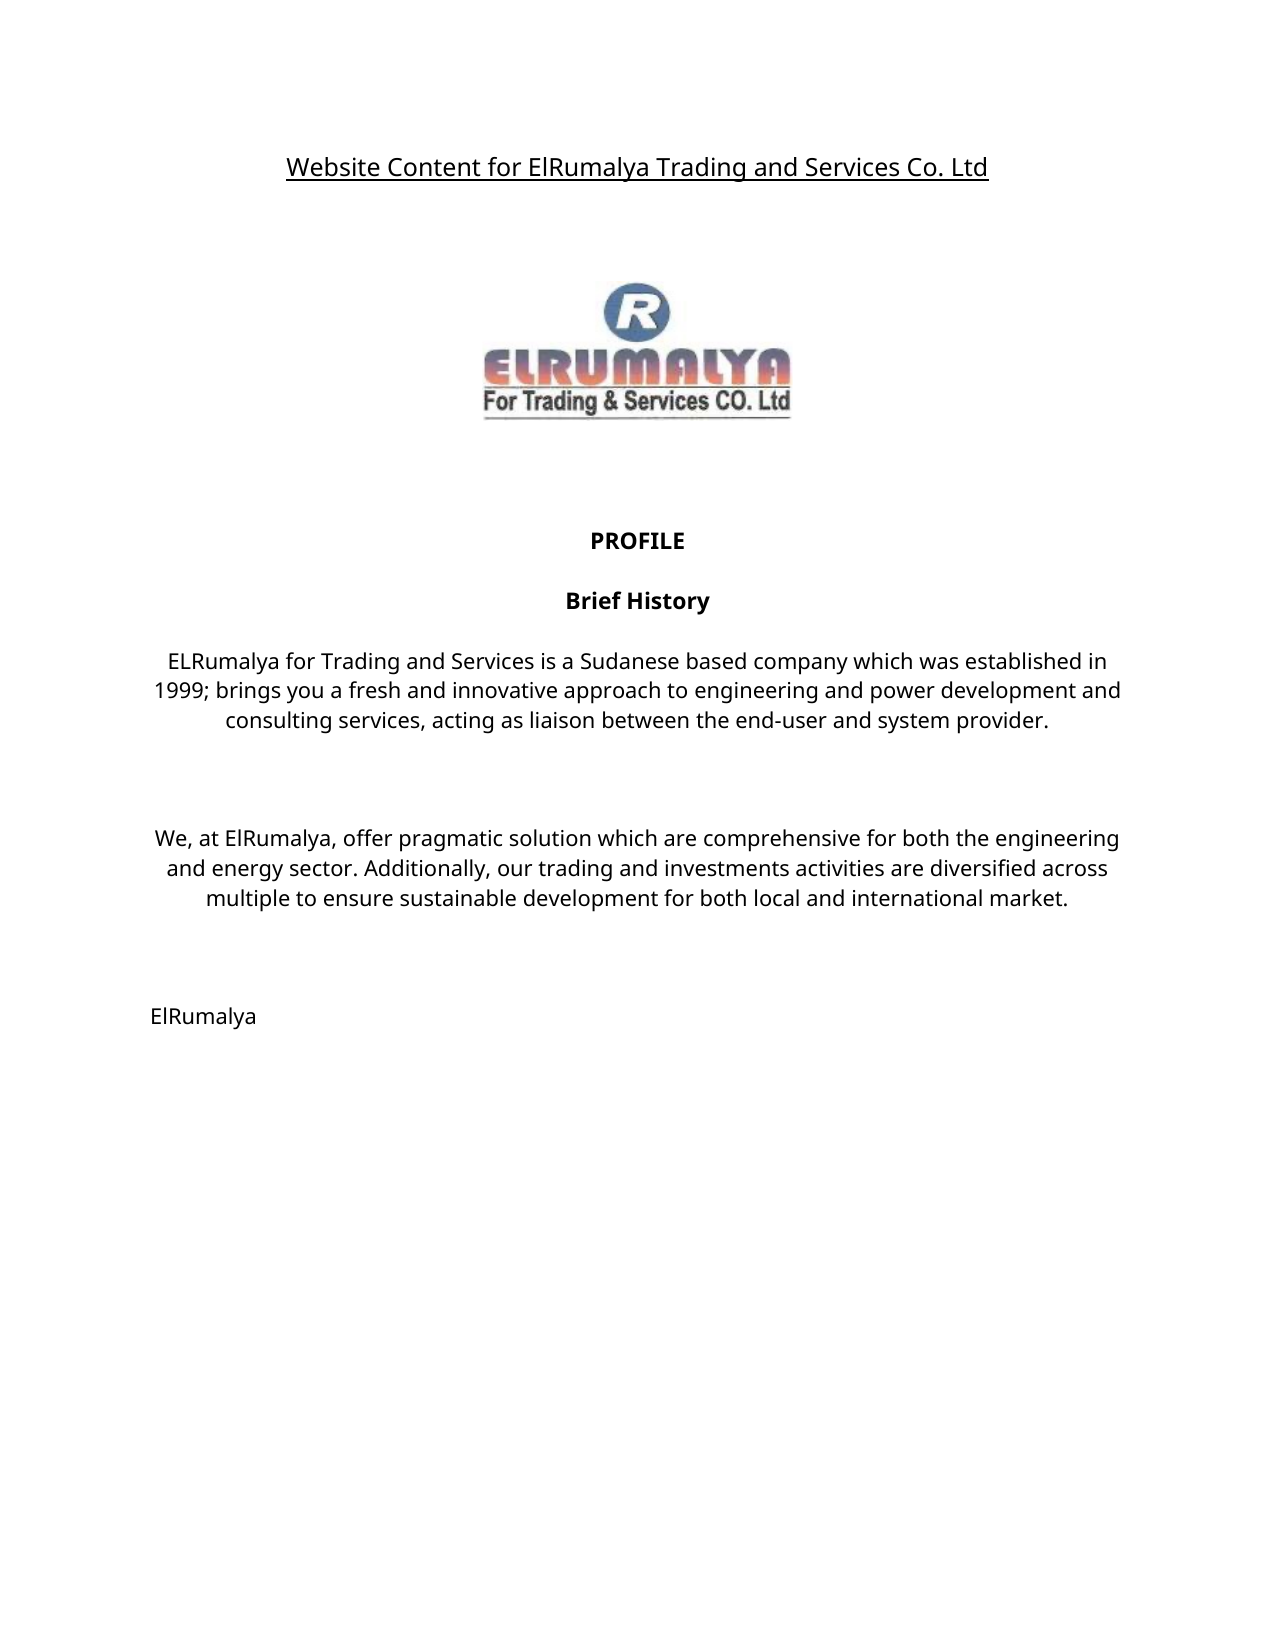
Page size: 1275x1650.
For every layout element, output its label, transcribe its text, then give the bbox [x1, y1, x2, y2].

text We, at ElRumalya, offer pragmatic solution which are comprehensive for both the engineering and energy sector. Additionally, our trading and investments activities are diversified across multiple to ensure sustainable development for both local and international market. [150, 823, 1125, 912]
text ELRumalya for Trading and Services is a Sudanese based company which was established in 1999; brings you a fresh and innovative approach to engineering and power development and consulting services, acting as liaison between the end-user and system provider. [150, 646, 1125, 735]
picture [482, 281, 793, 421]
text Website Content for ElRumalya Trading and Services Co. Ltd [150, 150, 1125, 184]
text Brief History [150, 585, 1125, 616]
text ElRumalya [150, 1001, 1125, 1030]
text PROFILE [150, 525, 1125, 556]
